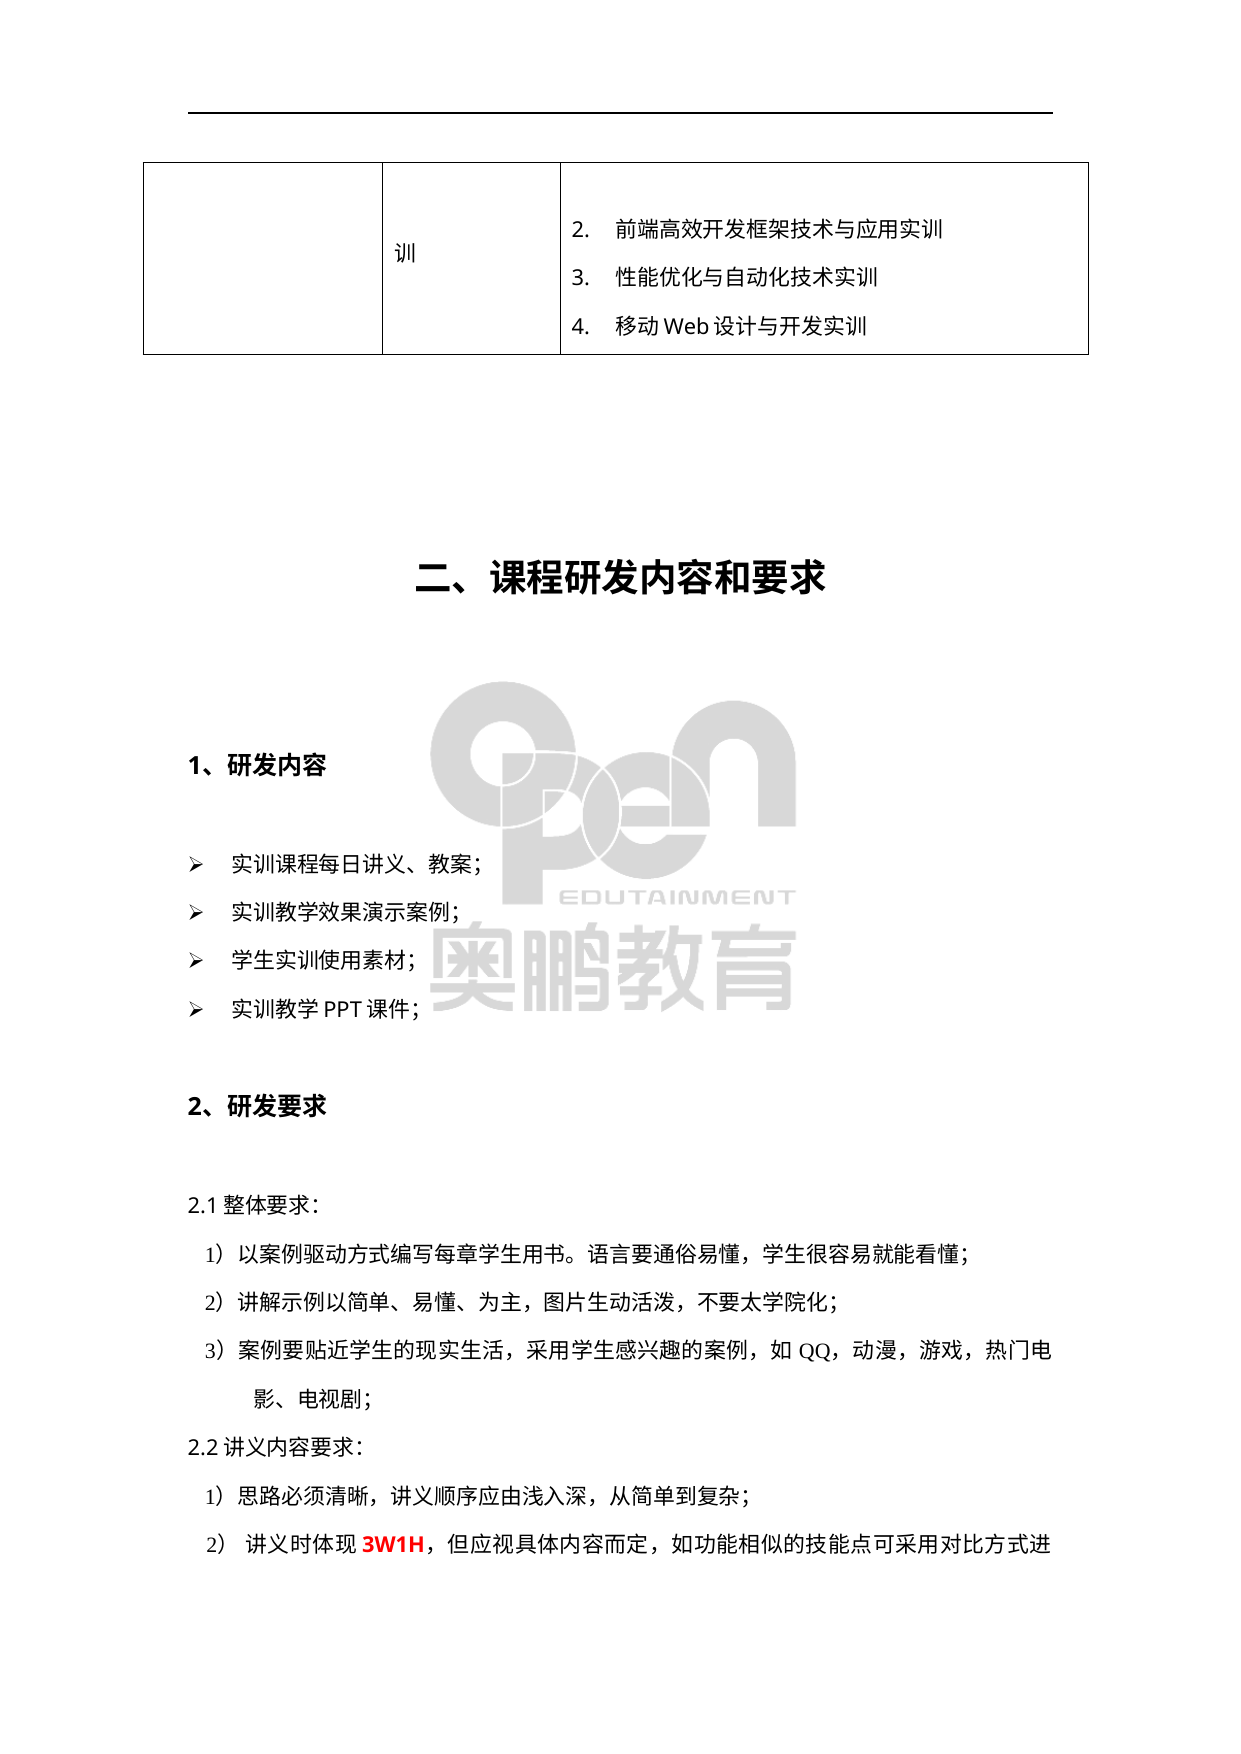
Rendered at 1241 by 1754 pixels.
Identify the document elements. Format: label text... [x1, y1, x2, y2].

text 1）思路必须清晰，讲义顺序应由浅入深，从简单到复杂； [187, 1478, 1053, 1511]
text 2）讲解示例以简单、易懂、为主，图片生动活泼，不要太学院化； [187, 1284, 1053, 1317]
list 学生实训使用素材； [187, 943, 1053, 976]
list 实训教学PPT课件； [187, 991, 1053, 1024]
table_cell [561, 163, 1088, 353]
text 2.1整体要求： [187, 1188, 1053, 1220]
text 3）案例要贴近学生的现实生活，采用学生感兴趣的案例，如QQ，动漫，游戏，热门电影、电视剧； [187, 1333, 1053, 1414]
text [187, 1527, 1053, 1559]
text 2.2讲义内容要求： [187, 1430, 1053, 1462]
list 实训课程每日讲义、教案； [187, 846, 1053, 879]
text 1）以案例驱动方式编写每章学生用书。语言要通俗易懂，学生很容易就能看懂； [187, 1236, 1053, 1269]
text 二、课程研发内容和要求 [187, 542, 1053, 607]
text 1、研发内容 [187, 731, 1053, 796]
table_cell 第三期：高级实训 [383, 163, 560, 353]
list 实训教学效果演示案例； [187, 895, 1053, 927]
text 2、研发要求 [187, 1072, 1053, 1137]
